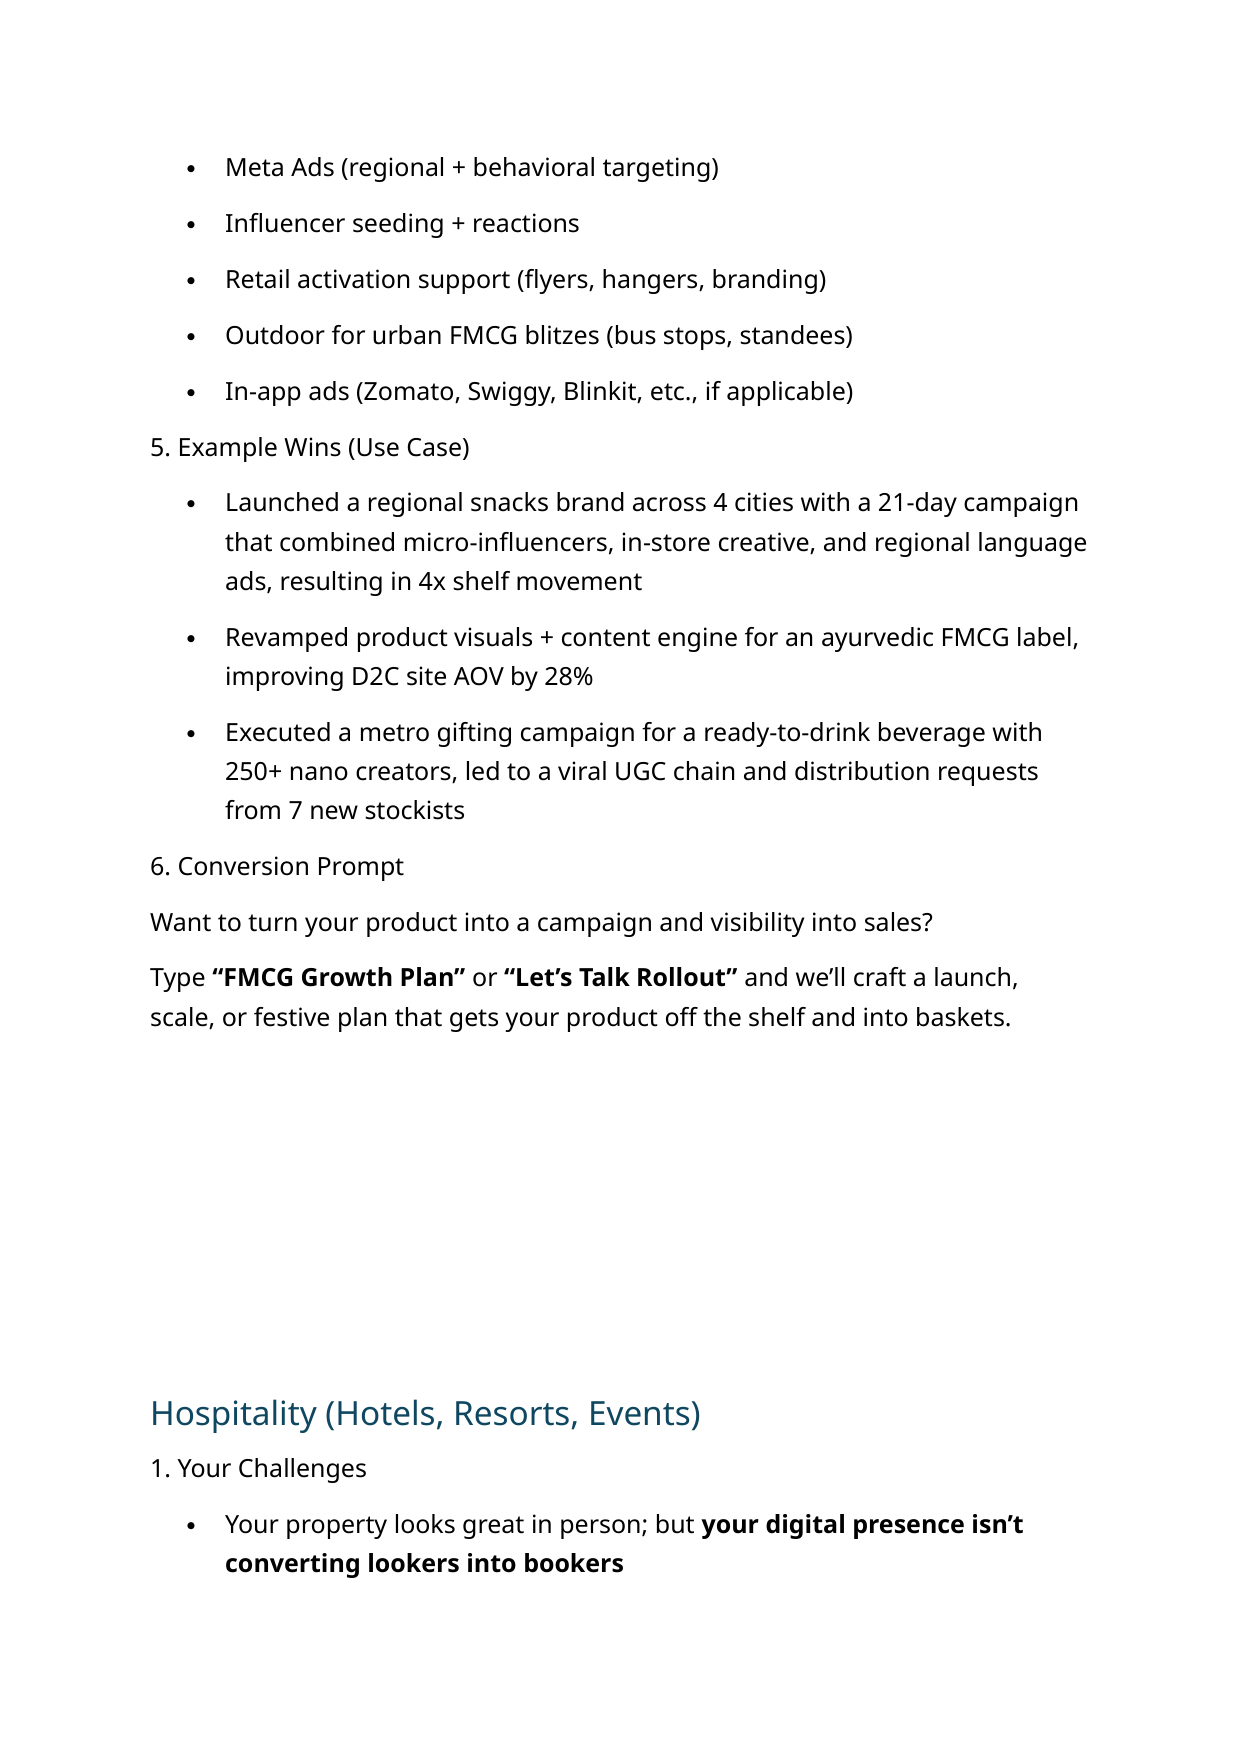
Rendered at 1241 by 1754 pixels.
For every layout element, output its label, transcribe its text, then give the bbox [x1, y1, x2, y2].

text 6. Conversion Prompt [150, 848, 1090, 882]
list Your property looks great in person; but your digital presence isn’t converting lookers into bookers [187, 1506, 1090, 1579]
list Influencer seeding + reactions [187, 206, 1090, 240]
text 5. Example Wins (Use Case) [150, 429, 1090, 463]
list Executed a metro gifting campaign for a ready-to-drink beverage with 250+ nano creators, led to a viral UGC chain and distribution requests from 7 new stockists [187, 714, 1090, 827]
text 1. Your Challenges [150, 1451, 1090, 1484]
list Revamped product visuals + content engine for an ayurvedic FMCG label, improving D2C site AOV by 28% [187, 619, 1090, 692]
list Launched a regional snacks brand across 4 cities with a 21-day campaign that combined micro-influencers, in-store creative, and regional language ads, resulting in 4x shelf movement [187, 485, 1090, 597]
list Meta Ads (regional + behavioral targeting) [187, 150, 1090, 184]
list In-app ads (Zomato, Swiggy, Blinkit, etc., if applicable) [187, 373, 1090, 407]
text Type “FMCG Growth Plan” or “Let’s Talk Rollout” and we’ll craft a launch, scale, or festive plan that gets your product off the shelf and into baskets. [150, 960, 1090, 1033]
list Outdoor for urban FMCG blitzes (bus stops, standees) [187, 317, 1090, 352]
list Retail activation support (flyers, hangers, branding) [187, 262, 1090, 296]
text Want to turn your product into a campaign and visibility into sales? [150, 904, 1090, 938]
subtitle Hospitality (Hotels, Resorts, Events) [150, 1390, 1090, 1435]
